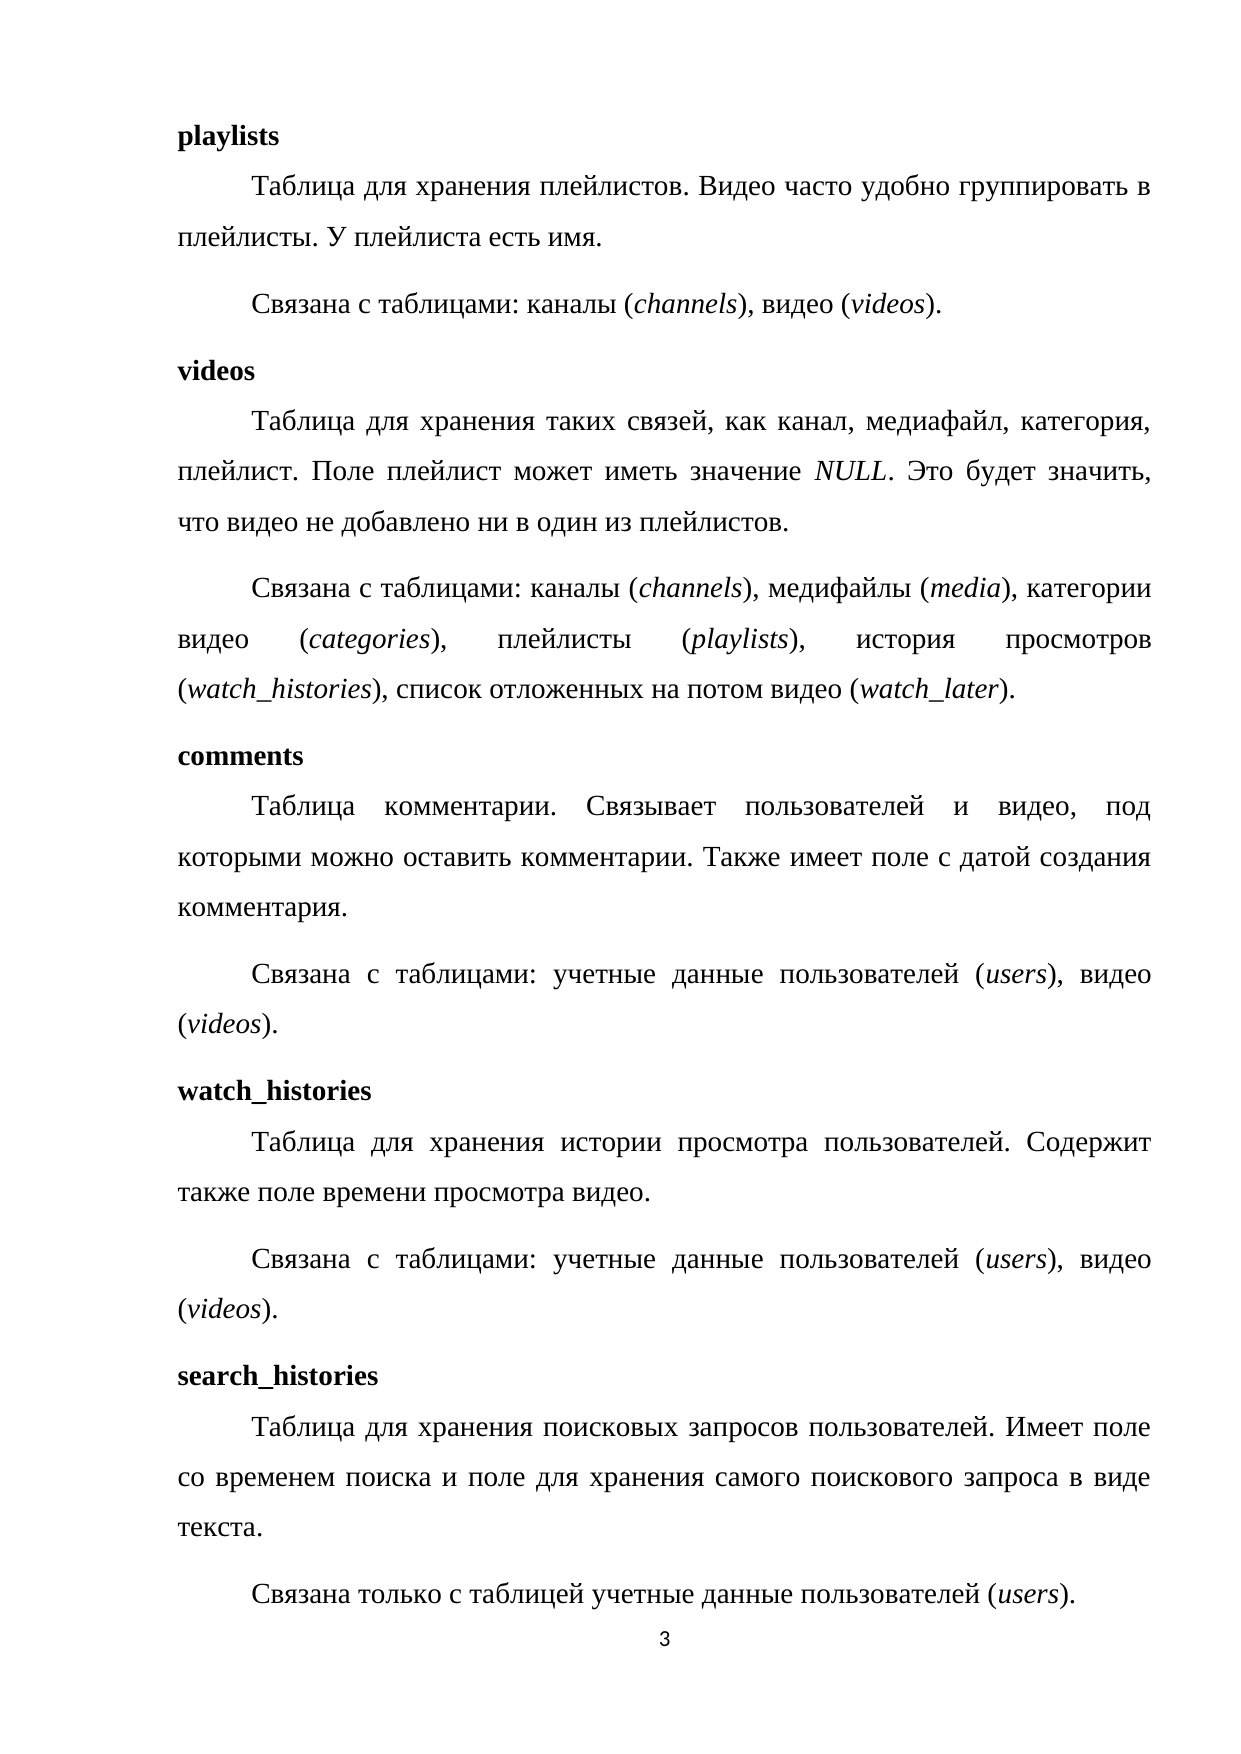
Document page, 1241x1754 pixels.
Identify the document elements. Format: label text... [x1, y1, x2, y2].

subtitle comments [177, 738, 1152, 772]
text Таблица для хранения плейлистов. Видео часто удобно группировать в плейлисты. У плейлиста есть имя. [177, 168, 1152, 252]
text Связана с таблицами: учетные данные пользователей (users), видео (videos). [177, 1241, 1152, 1325]
text Таблица для хранения поисковых запросов пользователей. Имеет поле со временем поиска и поле для хранения самого поискового запроса в виде текста. [177, 1409, 1152, 1543]
subtitle playlists [177, 118, 1152, 152]
subtitle watch_histories [177, 1073, 1152, 1107]
text Связана с таблицами: каналы (channels), медифайлы (media), категории видео (categories), плейлисты (playlists), история просмотров (watch_histories), список отложенных на потом видео (watch_later). [177, 571, 1152, 705]
subtitle search_histories [177, 1358, 1152, 1392]
text Связана с таблицами: каналы (channels), видео (videos). [177, 286, 1152, 319]
subtitle videos [177, 353, 1152, 386]
text Связана с таблицами: учетные данные пользователей (users), видео (videos). [177, 956, 1152, 1040]
text Связана только с таблицей учетные данные пользователей (users). [177, 1576, 1152, 1610]
text Таблица комментарии. Связывает пользователей и видео, под которыми можно оставить комментарии. Также имеет поле с датой создания комментария. [177, 788, 1152, 923]
text Таблица для хранения истории просмотра пользователей. Содержит также поле времени просмотра видео. [177, 1124, 1152, 1208]
text Таблица для хранения таких связей, как канал, медиафайл, категория, плейлист. Поле плейлист может иметь значение NULL. Это будет значить, что видео не добавлено ни в один из плейлистов. [177, 403, 1152, 537]
